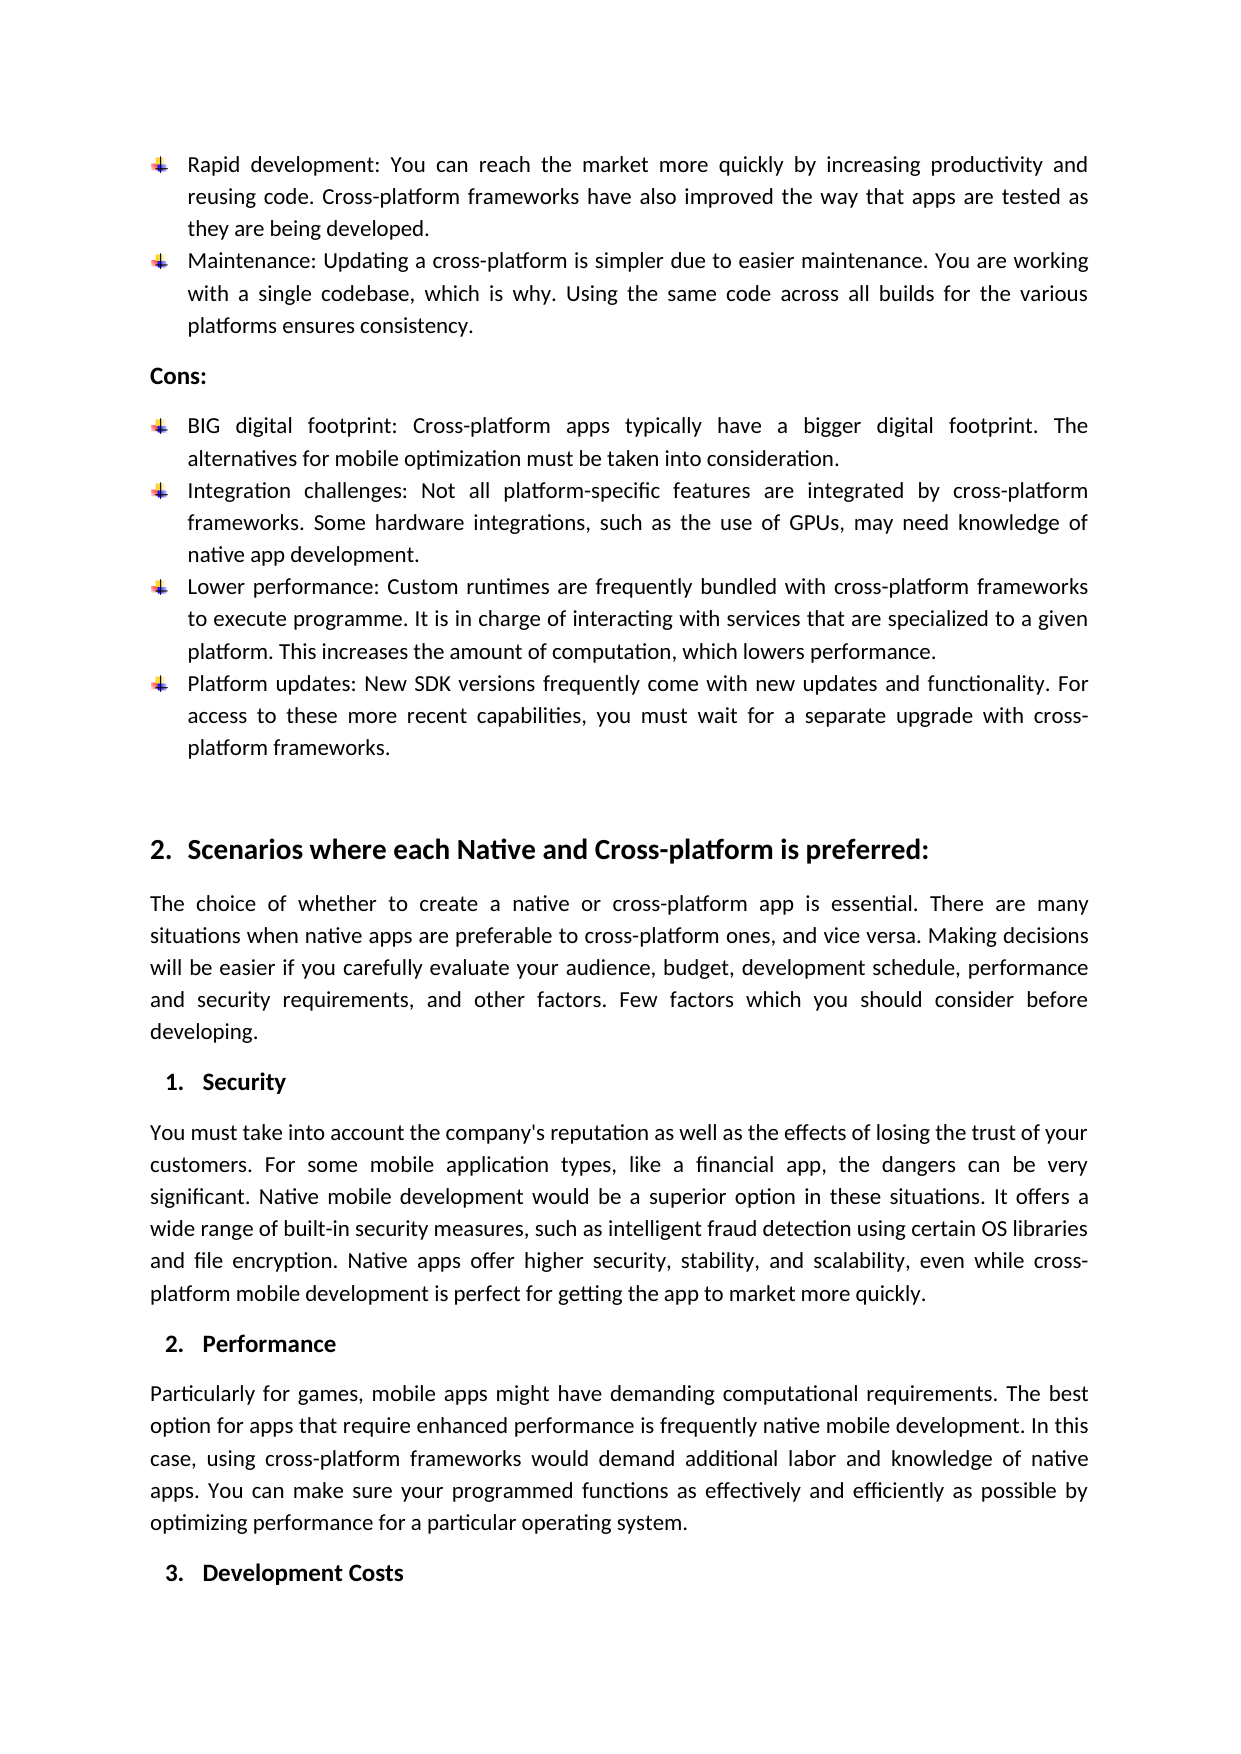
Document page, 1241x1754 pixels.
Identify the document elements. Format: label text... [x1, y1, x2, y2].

picture [151, 417, 168, 434]
picture [151, 578, 168, 595]
list Performance [165, 1328, 1090, 1358]
list Security [165, 1066, 1090, 1097]
list BIG digital footprint: Cross-platform apps typically have a bigger digital footprint. The alternatives for mobile optimization must be taken into consideration. [150, 411, 1090, 472]
list Rapid development: You can reach the market more quickly by increasing productivity and reusing code. Cross-platform frameworks have also improved the way that apps are tested as they are being developed. [150, 150, 1090, 242]
picture [151, 481, 168, 499]
list Integration challenges: Not all platform-specific features are integrated by cross-platform frameworks. Some hardware integrations, such as the use of GPUs, may need knowledge of native app development. [150, 476, 1090, 568]
list Scenarios where each Native and Cross-platform is preferred: [150, 831, 1090, 867]
text Particularly for games, mobile apps might have demanding computational requirements. The best option for apps that require enhanced performance is frequently native mobile development. In this case, using cross-platform frameworks would demand additional labor and knowledge of native apps. You can make sure your programmed functions as effectively and efficiently as possible by optimizing performance for a particular operating system. [150, 1379, 1090, 1536]
picture [151, 674, 168, 692]
list Development Costs [165, 1557, 1090, 1587]
text The choice of whether to create a native or cross-platform app is essential. There are many situations when native apps are preferable to cross-platform ones, and vice versa. Making decisions will be easier if you carefully evaluate your audience, budget, development schedule, performance and security requirements, and other factors. Few factors which you should consider before developing. [150, 889, 1090, 1045]
list Maintenance: Updating a cross-platform is simpler due to easier maintenance. You are working with a single codebase, which is why. Using the same code across all builds for the various platforms ensures consistency. [150, 247, 1090, 339]
list Platform updates: New SDK versions frequently come with new updates and functionality. For access to these more recent capabilities, you must wait for a separate upgrade with cross-platform frameworks. [150, 669, 1090, 761]
text Cons: [150, 360, 1090, 390]
picture [151, 252, 168, 269]
list Lower performance: Custom runtimes are frequently bundled with cross-platform frameworks to execute programme. It is in charge of interacting with services that are specialized to a given platform. This increases the amount of computation, which lowers performance. [150, 572, 1090, 665]
text You must take into account the company's reputation as well as the effects of losing the trust of your customers. For some mobile application types, like a financial app, the dangers can be very significant. Native mobile development would be a superior option in these situations. It offers a wide range of built-in security measures, such as intelligent fraud detection using certain OS libraries and file encryption. Native apps offer higher security, stability, and scalability, even while cross-platform mobile development is perfect for getting the app to market more quickly. [150, 1118, 1090, 1307]
picture [151, 155, 168, 173]
